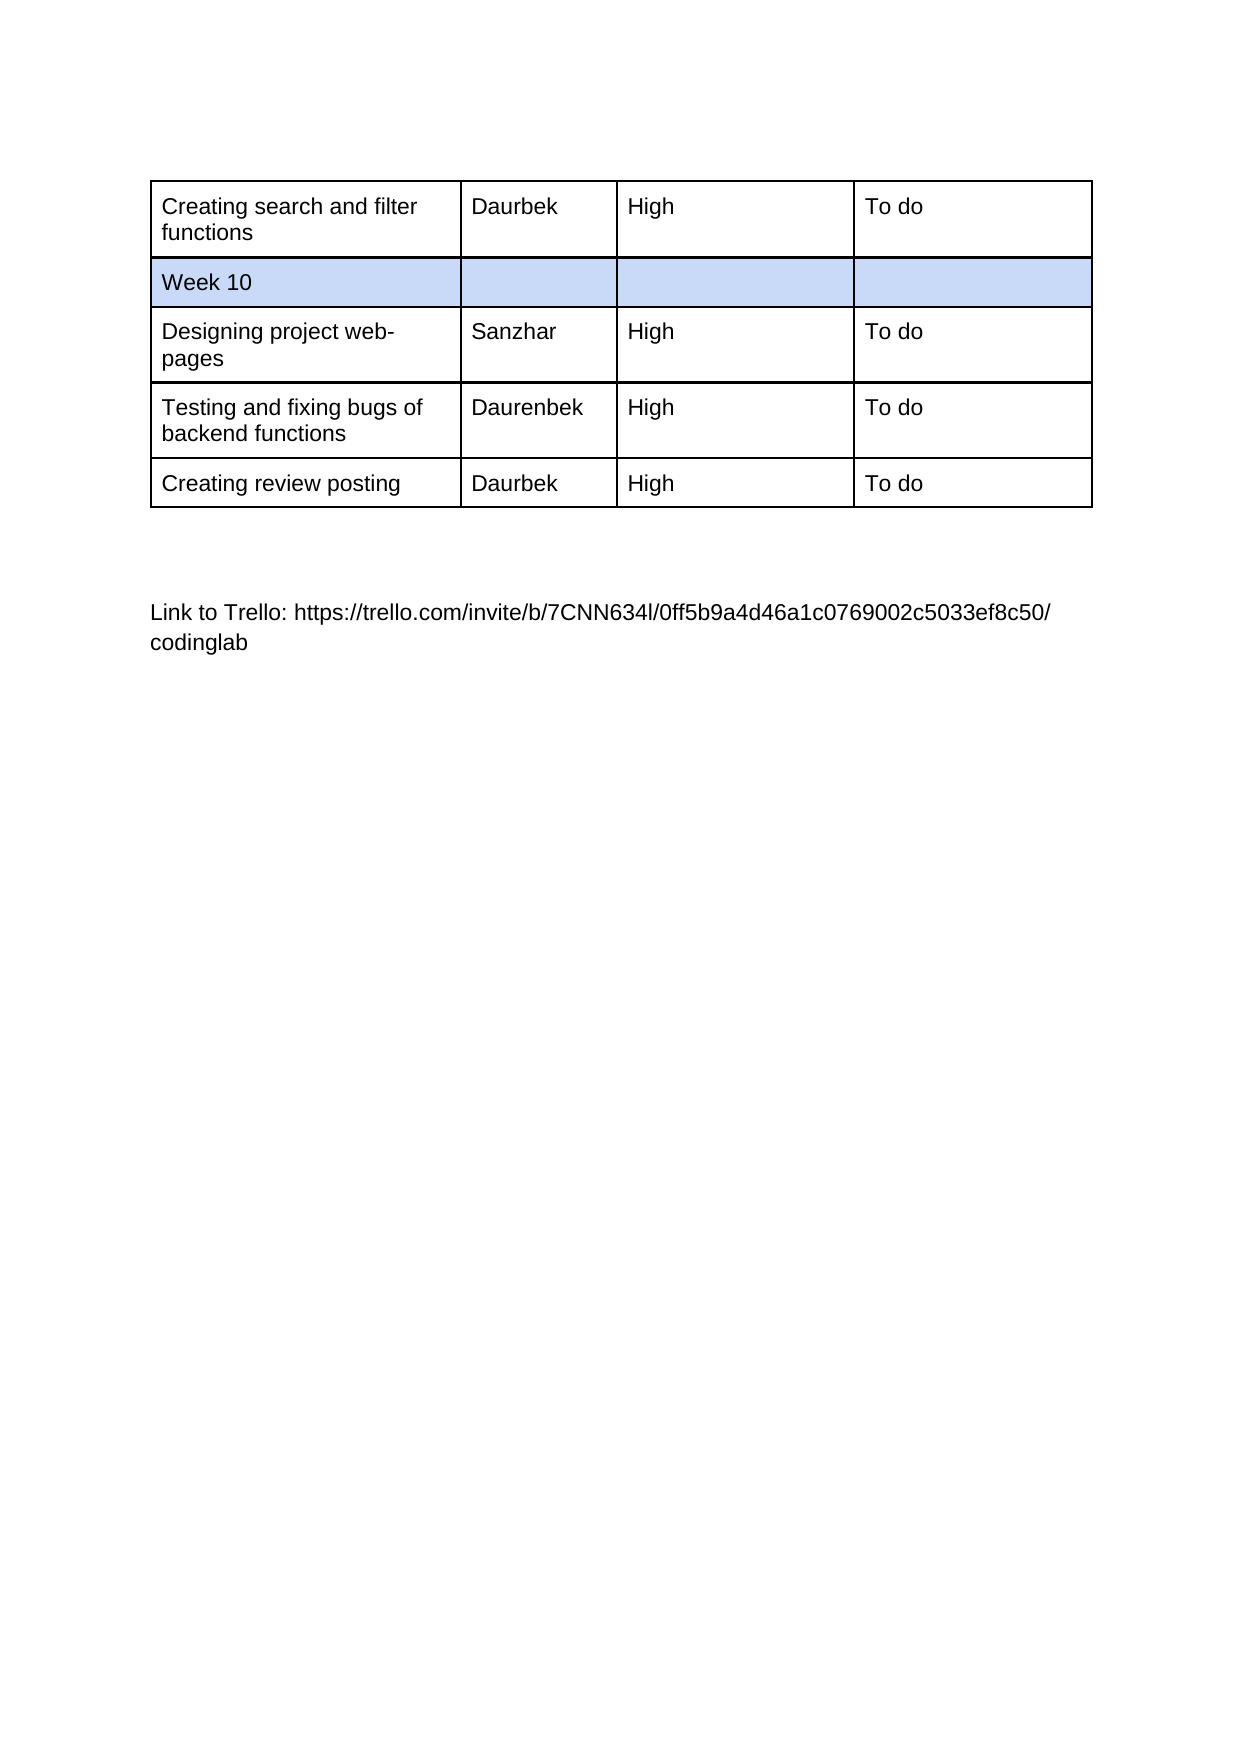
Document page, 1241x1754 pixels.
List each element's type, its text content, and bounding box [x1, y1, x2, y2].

table_cell Daurenbek [462, 384, 616, 457]
table_header High [618, 182, 853, 256]
table_cell To do [855, 459, 1091, 506]
text Link to Trello: https://trello.com/invite/b/7CNN634l/0ff5b9a4d46a1c0769002c5033ef8c50/codinglab [150, 599, 1090, 656]
table_cell Designing project web-pages [152, 308, 460, 381]
table_cell High [618, 308, 853, 381]
table_cell Sanzhar [462, 308, 616, 381]
table_cell To do [855, 384, 1091, 457]
table_cell Testing and fixing bugs of backend functions [152, 384, 460, 457]
table_cell To do [855, 308, 1091, 381]
table_cell Daurbek [462, 459, 616, 506]
table_header Creating search and filter functions [152, 182, 460, 256]
table_cell High [618, 384, 853, 457]
table_cell Creating review posting [152, 459, 460, 506]
table_cell [462, 259, 616, 306]
table_cell [855, 259, 1091, 306]
table_header To do [855, 182, 1091, 256]
table_cell [618, 259, 853, 306]
table_cell Week 10 [152, 259, 460, 306]
table_header Daurbek [462, 182, 616, 256]
table_cell High [618, 459, 853, 506]
